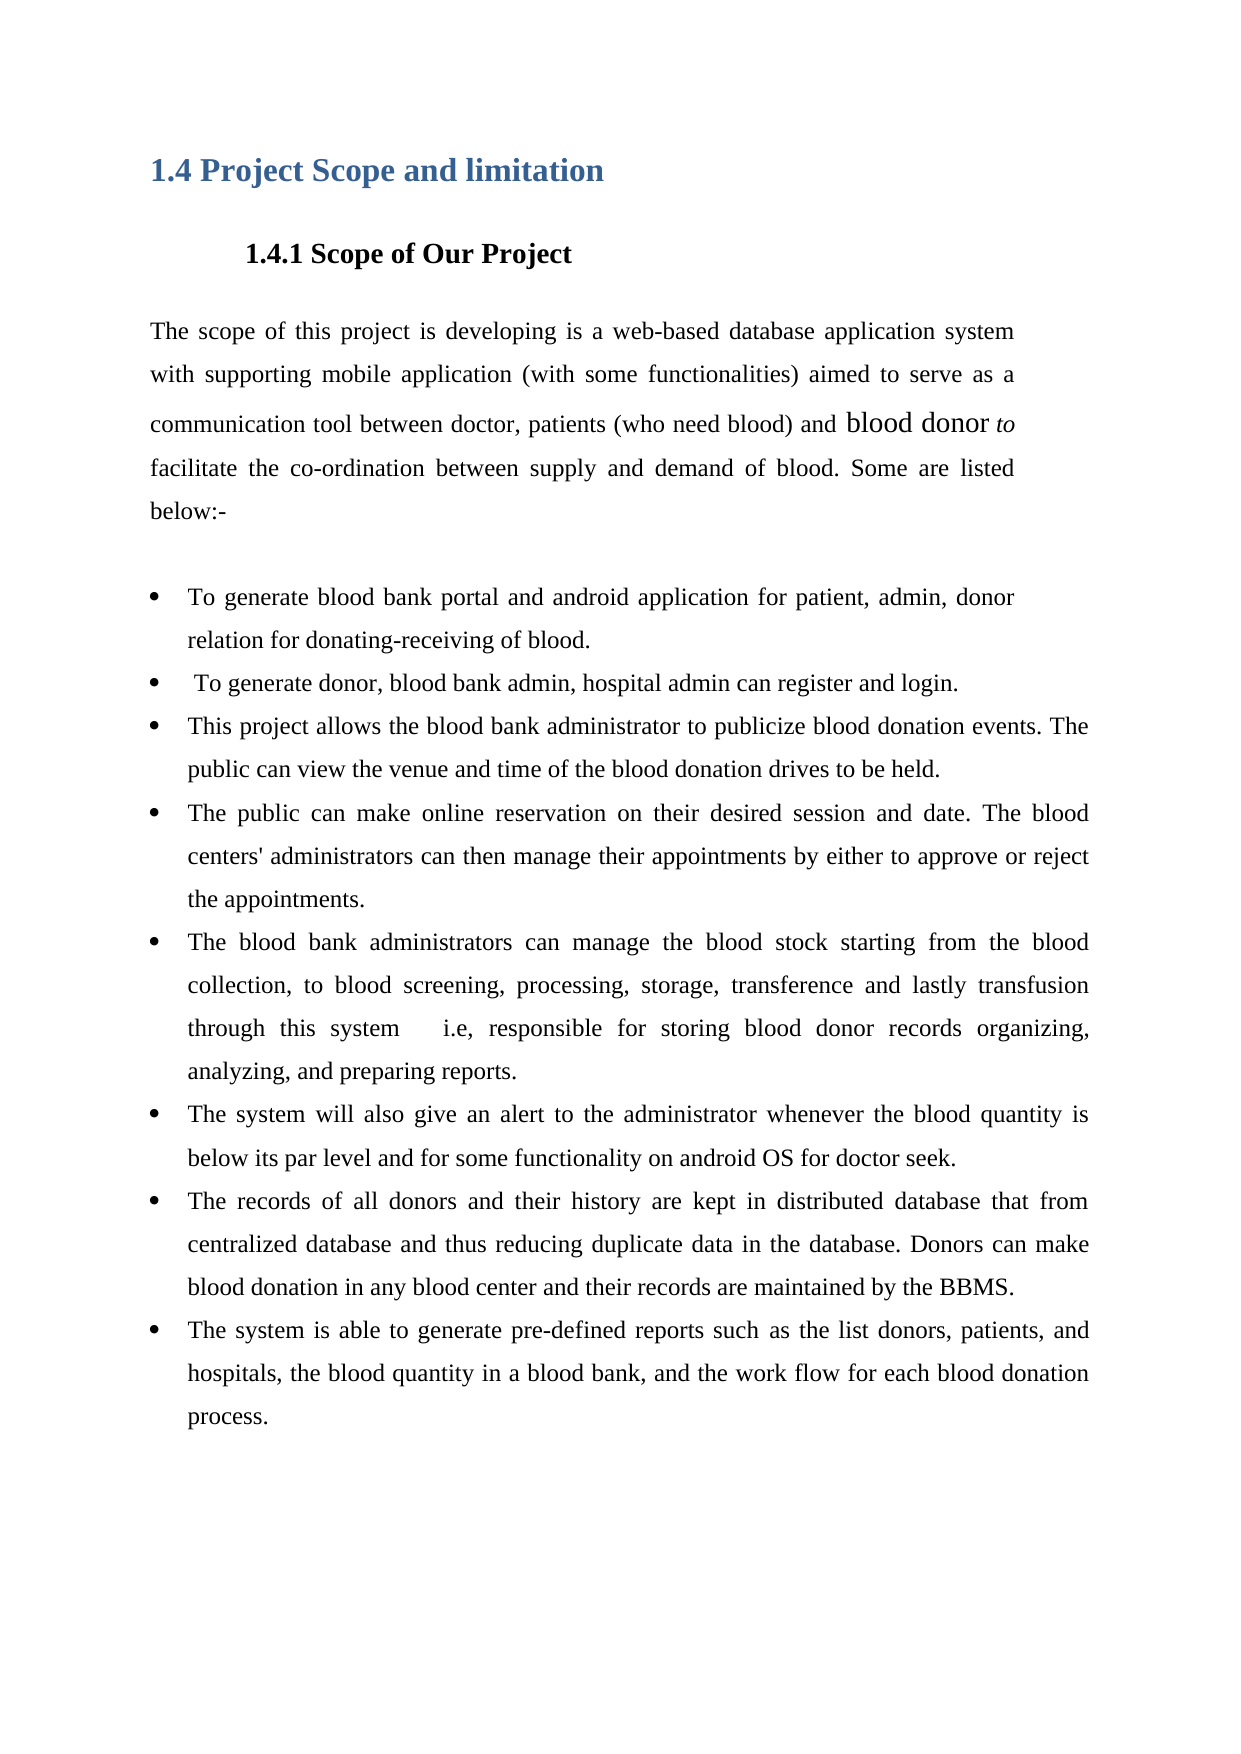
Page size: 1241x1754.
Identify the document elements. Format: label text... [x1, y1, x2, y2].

subtitle 1.4 Project Scope and limitation [150, 150, 1015, 188]
subtitle 1.4.1 Scope of Our Project [150, 237, 1090, 270]
list The system will also give an alert to the administrator whenever the blood quantity is below its par level and for some functionality on android OS for doctor seek. [150, 1099, 1090, 1171]
list To generate donor, blood bank admin, hospital admin can register and login. [150, 668, 1090, 697]
list The public can make online reservation on their desired session and date. The blood centers' administrators can then manage their appointments by either to approve or reject the appointments. [150, 798, 1090, 913]
text The scope of this project is developing is a web-based database application system with supporting mobile application (with some functionalities) aimed to serve as a communication tool between doctor, patients (who need blood) and blood donor to facilitate the co-ordination between supply and demand of blood. Some are listed below:- [150, 316, 1015, 524]
list The system is able to generate pre-defined reports such as the list donors, patients, and hospitals, the blood quantity in a blood bank, and the work flow for each blood donation process. [150, 1315, 1090, 1430]
list The blood bank administrators can manage the blood stock starting from the blood collection, to blood screening, processing, storage, transference and lastly transfusion through this system i.e, responsible for storing blood donor records organizing, analyzing, and preparing reports. [150, 927, 1090, 1085]
list To generate blood bank portal and android application for patient, admin, donor relation for donating-receiving of blood. [150, 582, 1015, 654]
list This project allows the blood bank administrator to publicize blood donation events. The public can view the venue and time of the blood donation drives to be held. [150, 711, 1090, 783]
list The records of all donors and their history are kept in distributed database that from centralized database and thus reducing duplicate data in the database. Donors can make blood donation in any blood center and their records are maintained by the BBMS. [150, 1186, 1090, 1301]
